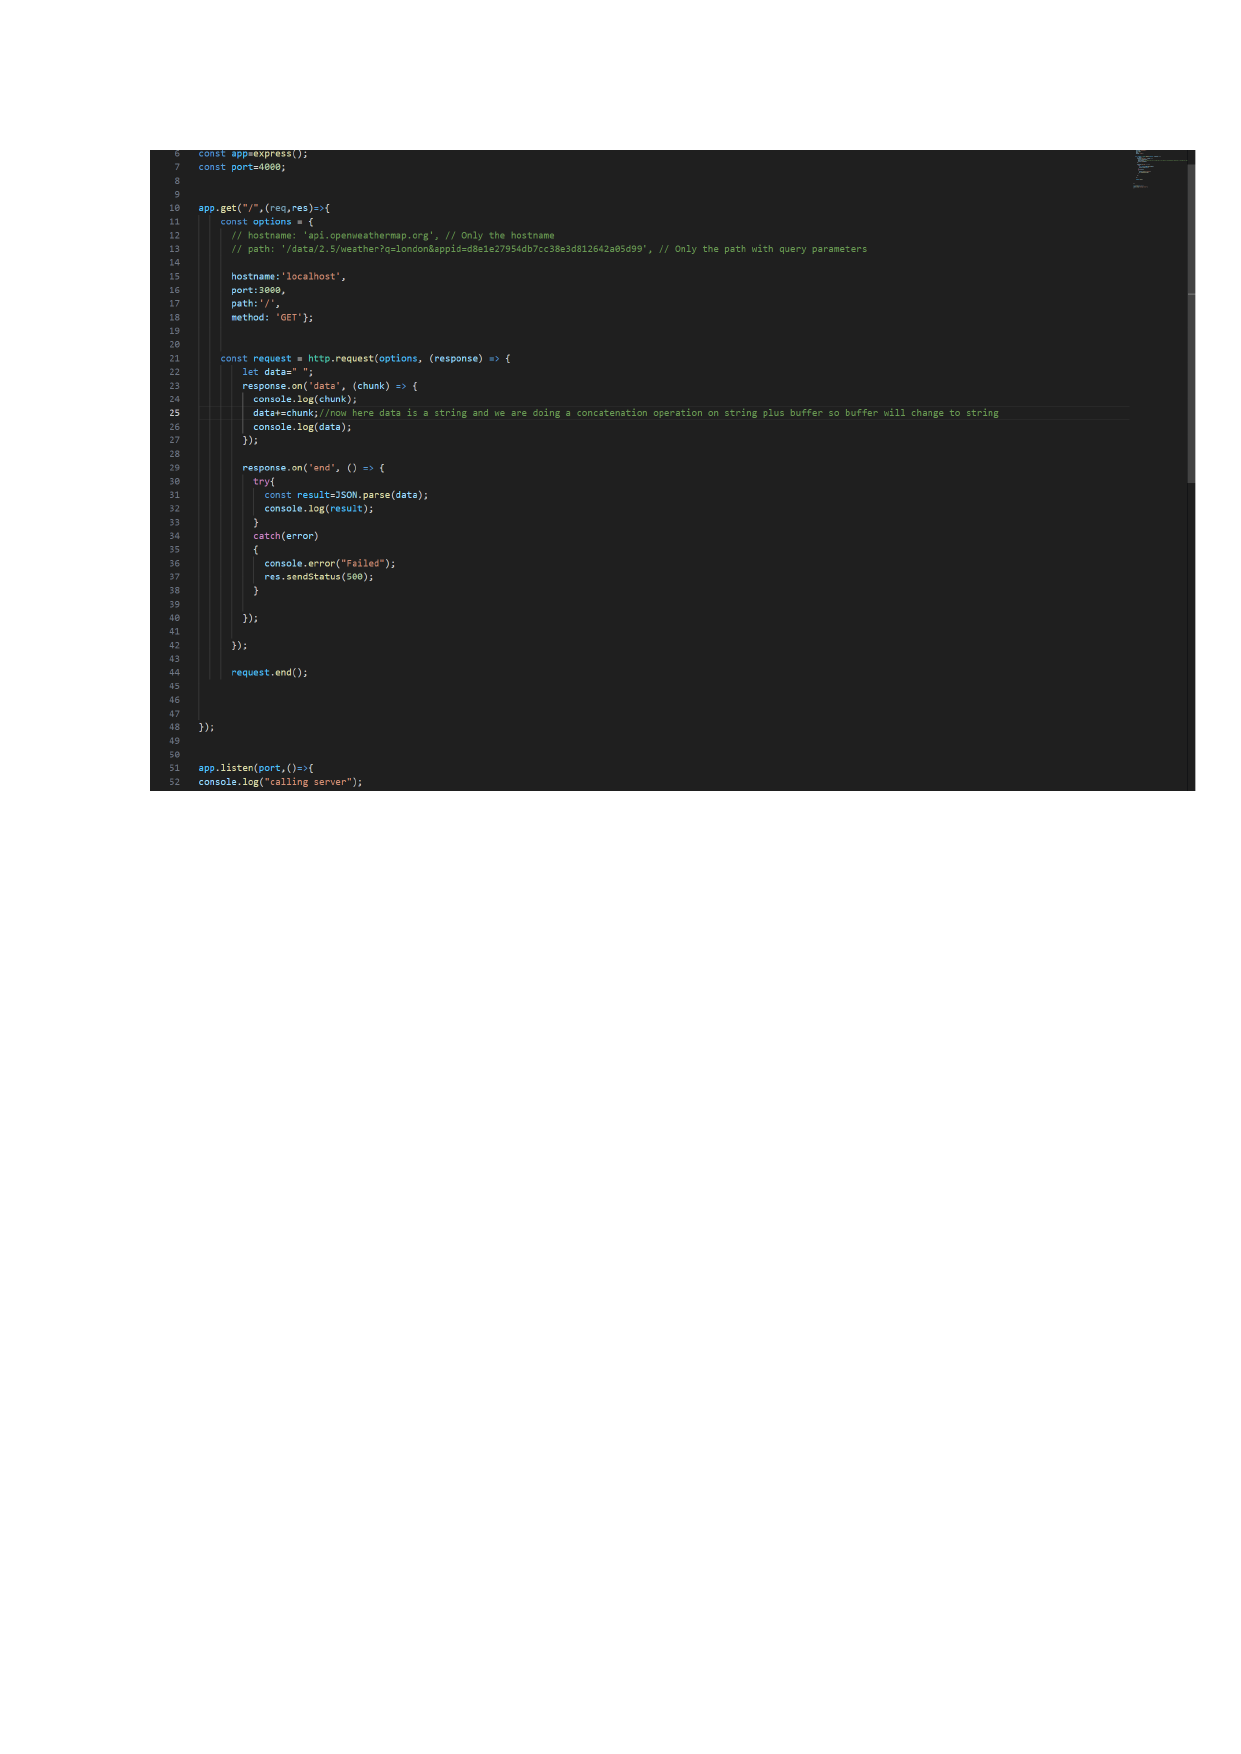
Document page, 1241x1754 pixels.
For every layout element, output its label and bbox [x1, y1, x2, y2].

picture [150, 150, 1196, 791]
